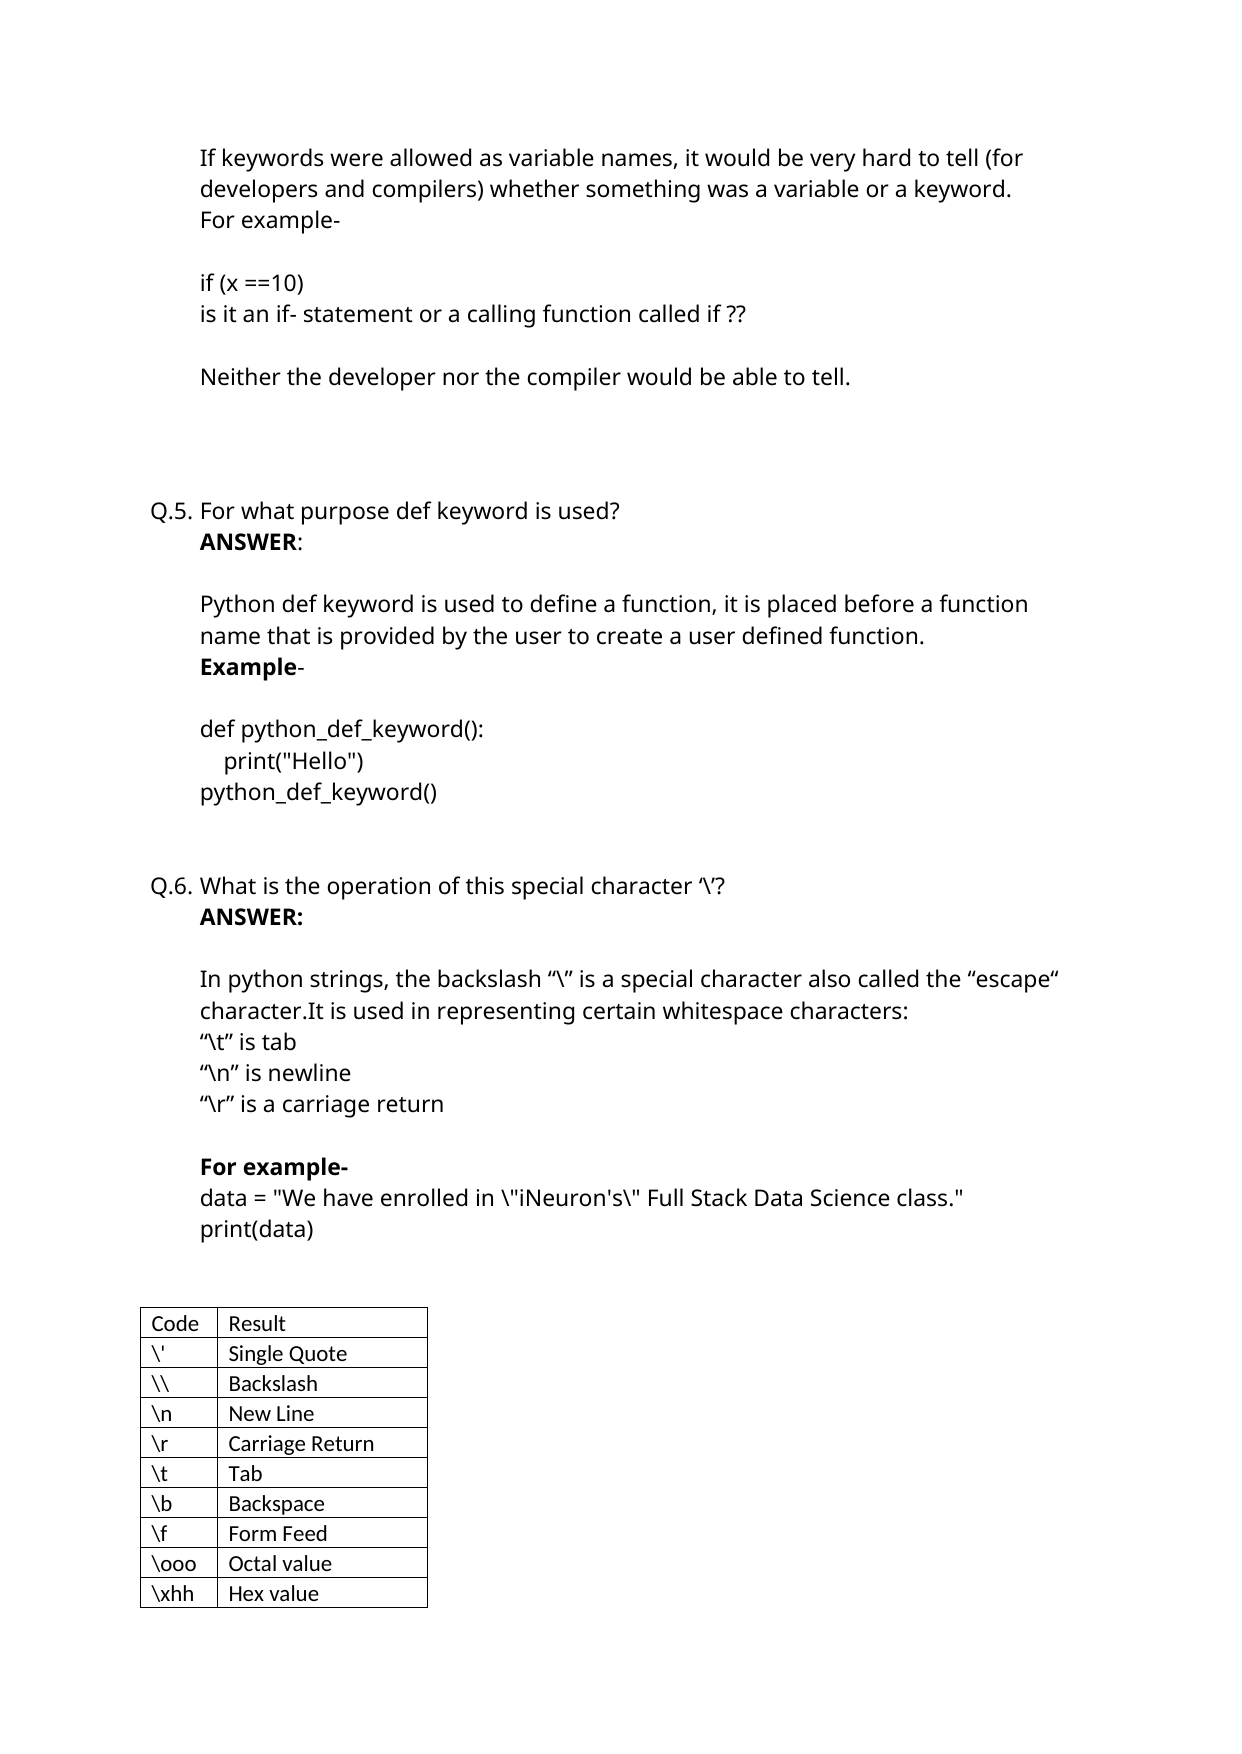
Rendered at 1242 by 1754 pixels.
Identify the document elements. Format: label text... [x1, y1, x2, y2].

table_cell \' [141, 1338, 217, 1367]
table_cell Backslash [218, 1368, 427, 1397]
list print("Hello") [199, 744, 1089, 776]
table_cell \\ [141, 1368, 217, 1397]
table_header Code [141, 1308, 217, 1337]
list python_def_keyword() [199, 776, 1089, 807]
table_header Result [218, 1308, 427, 1337]
table_cell Hex value [218, 1578, 427, 1607]
table_cell Form Feed [218, 1518, 427, 1547]
table_cell \f [141, 1518, 217, 1547]
list Neither the developer nor the compiler would be able to tell. [199, 360, 1089, 392]
list is it an if- statement or a calling function called if ?? [199, 298, 1089, 329]
table_cell \r [141, 1428, 217, 1457]
list For example- [199, 1151, 1089, 1182]
list If keywords were allowed as variable names, it would be very hard to tell (for developers and compilers) whether something was a variable or a keyword. [199, 142, 1089, 204]
table_cell \xhh [141, 1578, 217, 1607]
list Example- [199, 651, 1089, 682]
table_cell Tab [218, 1458, 427, 1487]
list def python_def_keyword(): [199, 713, 1089, 744]
table_cell \ooo [141, 1548, 217, 1577]
table_cell Backspace [218, 1488, 427, 1517]
table_cell Carriage Return [218, 1428, 427, 1457]
list Python def keyword is used to define a function, it is placed before a function name that is provided by the user to create a user defined function. [199, 588, 1089, 651]
table_cell New Line [218, 1398, 427, 1427]
table_cell \t [141, 1458, 217, 1487]
table_cell Octal value [218, 1548, 427, 1577]
list “\t” is tab [199, 1026, 1089, 1057]
list ANSWER: [199, 901, 1089, 932]
list data = "We have enrolled in \"iNeuron's\" Full Stack Data Science class." [199, 1182, 1089, 1213]
table_cell \n [141, 1398, 217, 1427]
list ANSWER: [199, 526, 1089, 557]
list if (x ==10) [199, 267, 1089, 298]
list In python strings, the backslash “\” is a special character also called the “escape“ character.It is used in representing certain whitespace characters: [199, 963, 1089, 1026]
list For example- [199, 204, 1089, 235]
list For what purpose def keyword is used? [150, 494, 1089, 526]
list “\r” is a carriage return [199, 1088, 1089, 1119]
table_cell \b [141, 1488, 217, 1517]
list What is the operation of this special character ‘\’? [150, 869, 1089, 901]
list “\n” is newline [199, 1057, 1089, 1088]
list print(data) [199, 1213, 1089, 1244]
table_cell Single Quote [218, 1338, 427, 1367]
